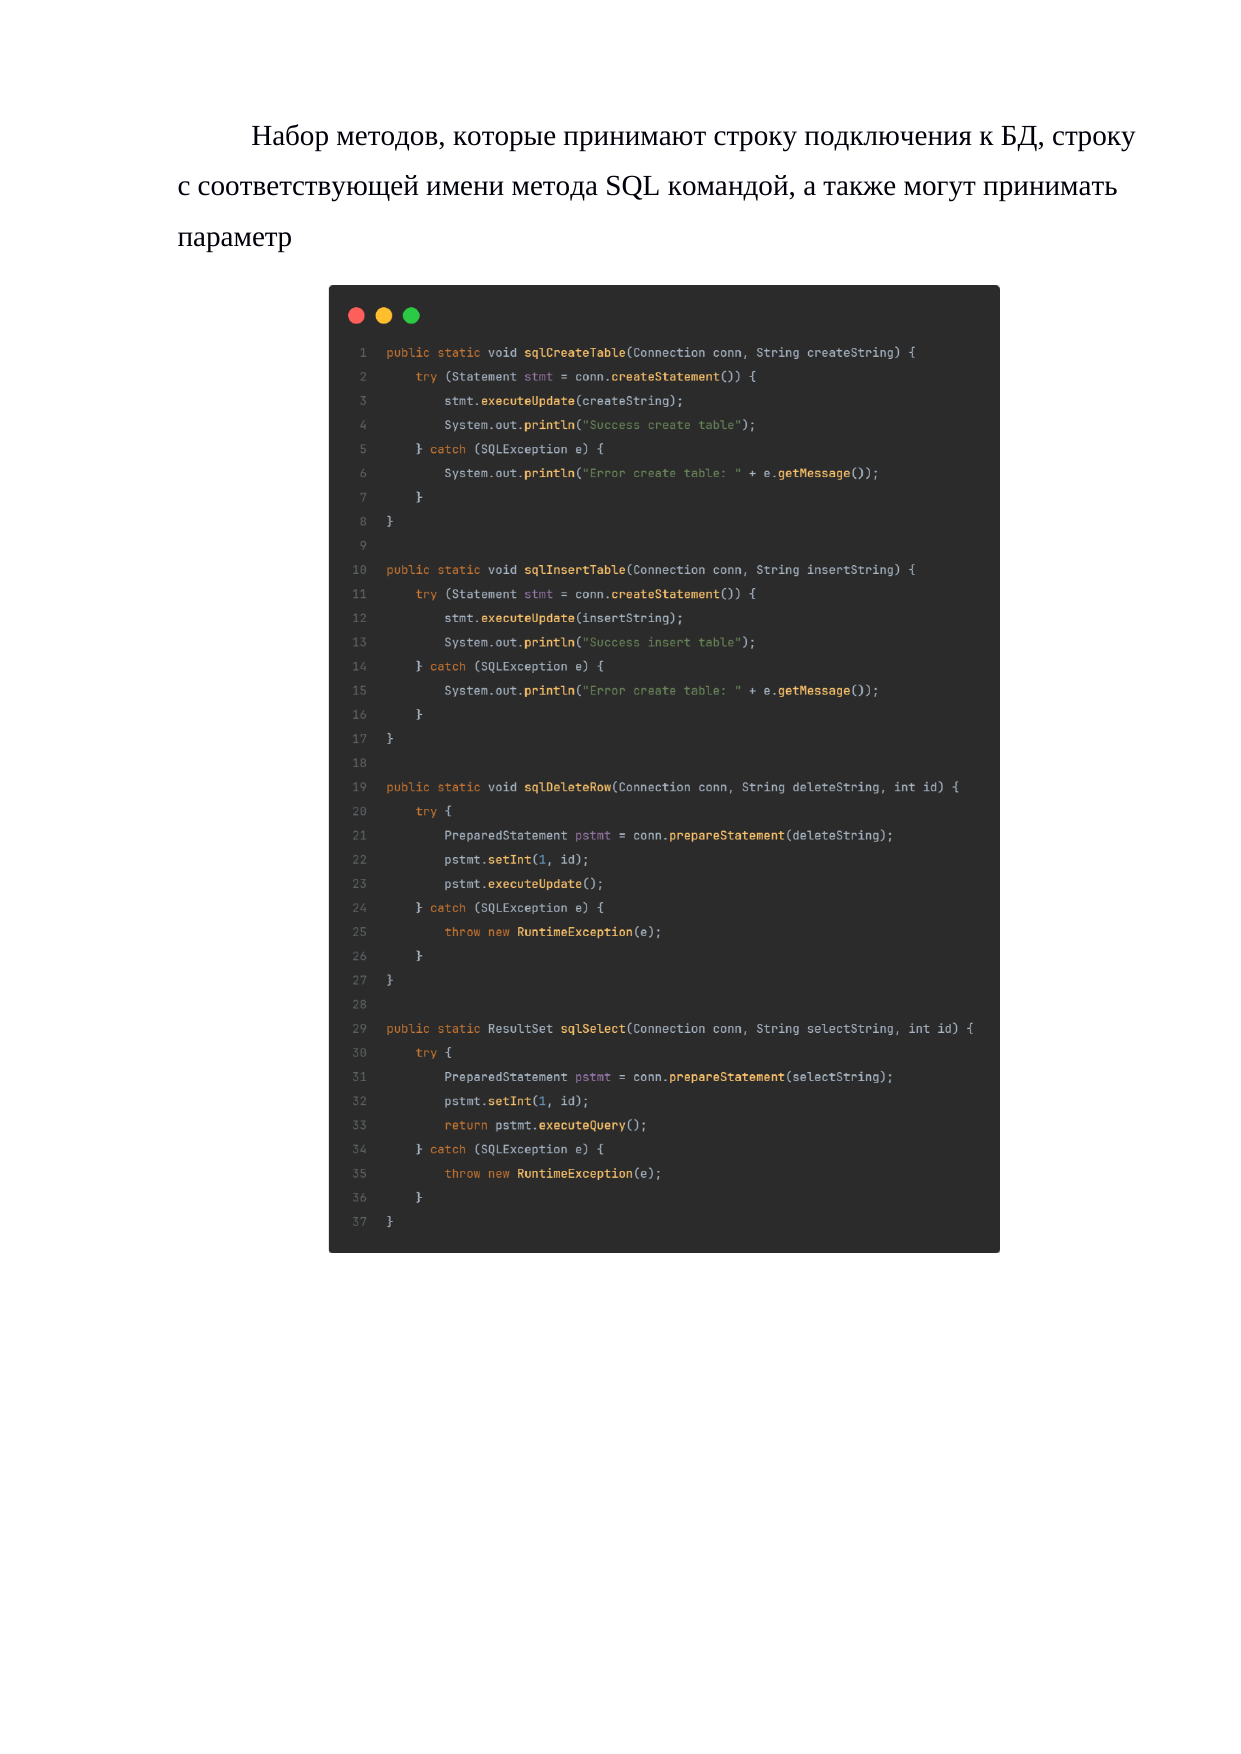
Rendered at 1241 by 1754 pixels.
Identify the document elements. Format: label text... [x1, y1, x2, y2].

picture [328, 285, 1000, 1253]
text Набор методов, которые принимают строку подключения к БД, строку с соответствующей имени метода SQL командой, а также могут принимать параметр [177, 118, 1152, 252]
